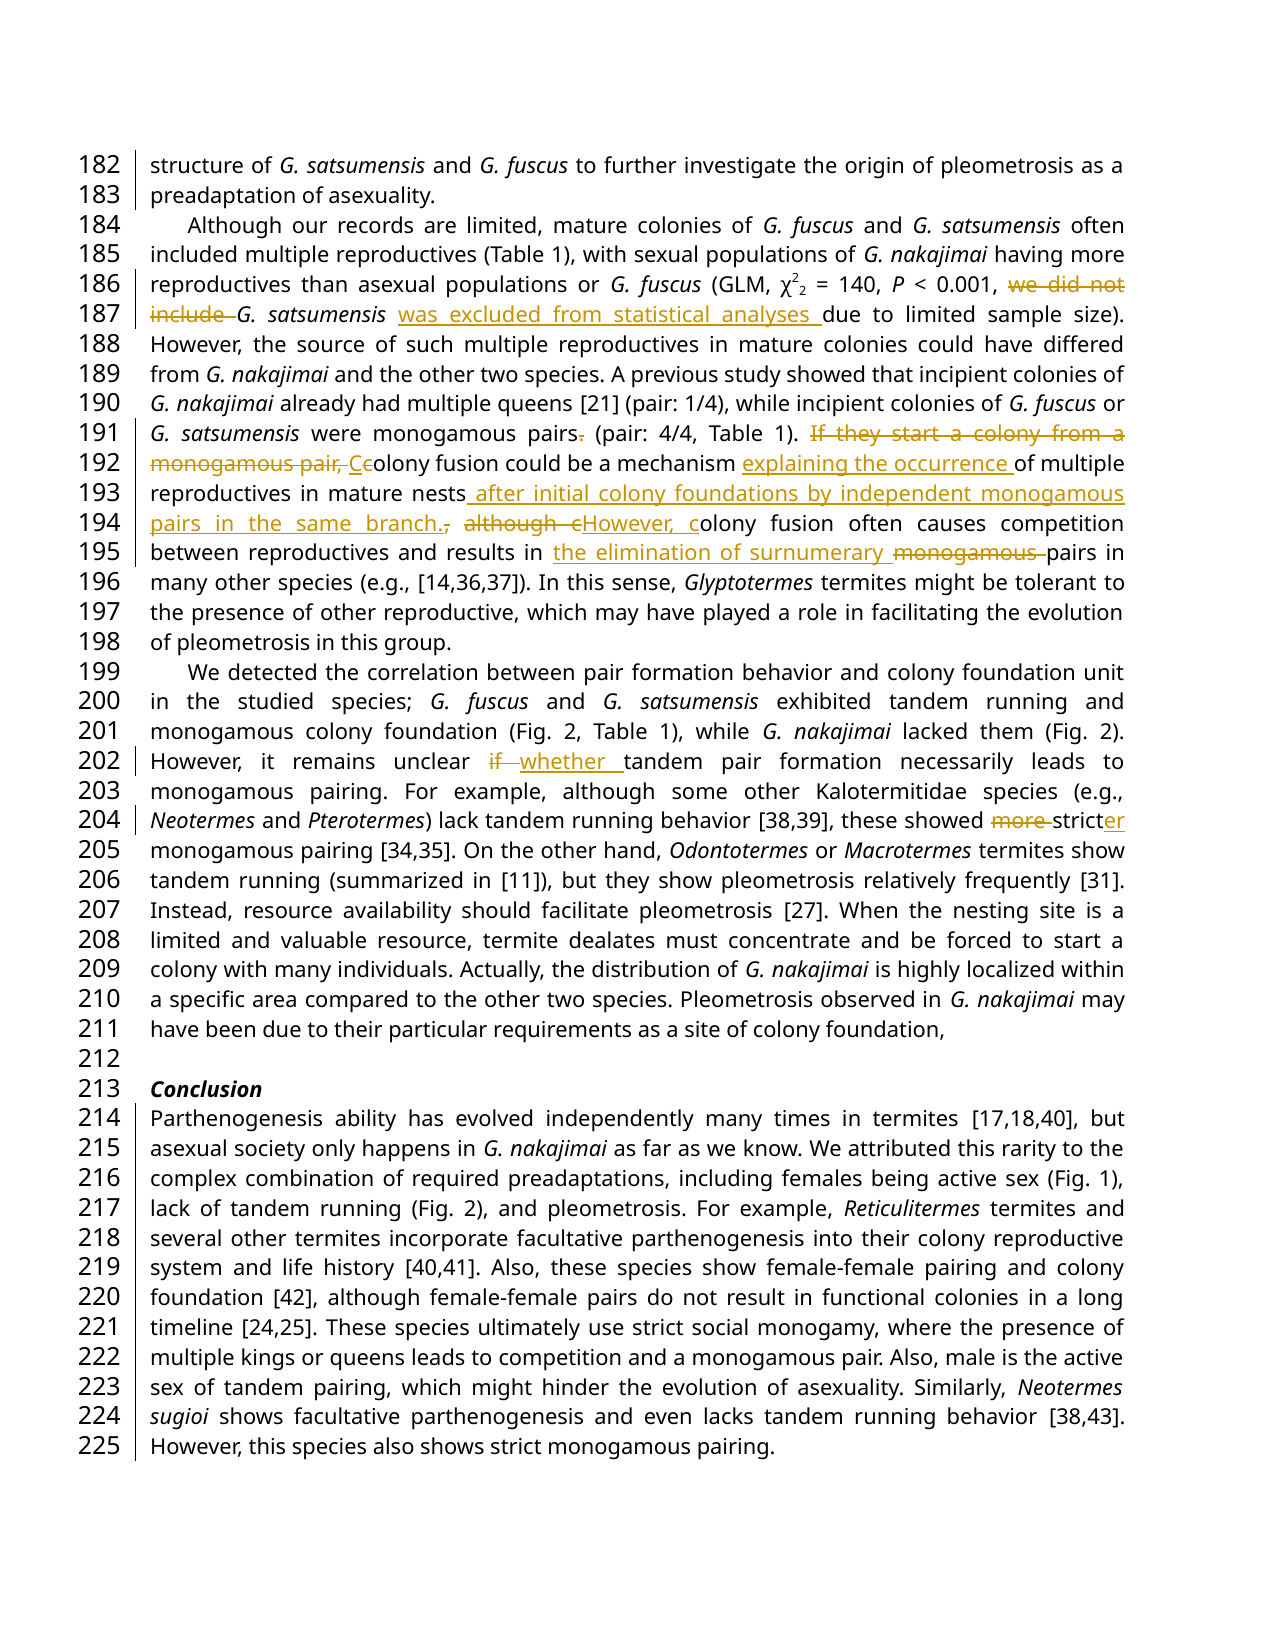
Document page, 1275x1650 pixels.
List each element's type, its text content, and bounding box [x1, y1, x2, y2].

text Conclusion [150, 1073, 1125, 1103]
text Although our records are limited, mature colonies of G. fuscus and G. satsumensis often included multiple reproductives (Table 1), with sexual populations of G. nakajimai having more reproductives than asexual populations or G. fuscus (GLM, χ22 = 140, P < 0.001, G. satsumensis due to limited sample size). However, the source of such multiple reproductives in mature colonies could have differed from G. nakajimai and the other two species. A previous study showed that incipient colonies of G. nakajimai already had multiple queens [21] (pair: 1/4), while incipient colonies of G. fuscus or G. satsumensis were monogamous pairs (pair: 4/4, Table 1). olony fusion could be a mechanism of multiple reproductives in mature nests olony fusion often causes competition between reproductives and results in pairs in many other species (e.g., [14,36,37]). In this sense, Glyptotermes termites might be tolerant to the presence of other reproductive, which may have played a role in facilitating the evolution of pleometrosis in this group. [150, 209, 1125, 656]
text Parthenogenesis ability has evolved independently many times in termites [17,18,40], but asexual society only happens in G. nakajimai as far as we know. We attributed this rarity to the complex combination of required preadaptations, including females being active sex (Fig. 1), lack of tandem running (Fig. 2), and pleometrosis. For example, Reticulitermes termites and several other termites incorporate facultative parthenogenesis into their colony reproductive system and life history [40,41]. Also, these species show female-female pairing and colony foundation [42], although female-female pairs do not result in functional colonies in a long timeline [24,25]. These species ultimately use strict social monogamy, where the presence of multiple kings or queens leads to competition and a monogamous pair. Also, male is the active sex of tandem pairing, which might hinder the evolution of asexuality. Similarly, Neotermes sugioi shows facultative parthenogenesis and even lacks tandem running behavior [38,43]. However, this species also shows strict monogamous pairing. [150, 1103, 1125, 1461]
text We detected the correlation between pair formation behavior and colony foundation unit in the studied species; G. fuscus and G. satsumensis exhibited tandem running and monogamous colony foundation (Fig. 2, Table 1), while G. nakajimai lacked them (Fig. 2). However, it remains unclear tandem pair formation necessarily leads to monogamous pairing. For example, although some other Kalotermitidae species (e.g., Neotermes and Pterotermes) lack tandem running behavior [38,39], these showed strict monogamous pairing [34,35]. On the other hand, Odontotermes or Macrotermes termites show tandem running (summarized in [11]), but they show pleometrosis relatively frequently [31]. Instead, resource availability should facilitate pleometrosis [27]. When the nesting site is a limited and valuable resource, termite dealates must concentrate and be forced to start a colony with many individuals. Actually, the distribution of G. nakajimai is highly localized within a specific area compared to the other two species. Pleometrosis observed in G. nakajimai may have been due to their particular requirements as a site of colony foundation, [150, 656, 1125, 1044]
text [150, 150, 1125, 209]
